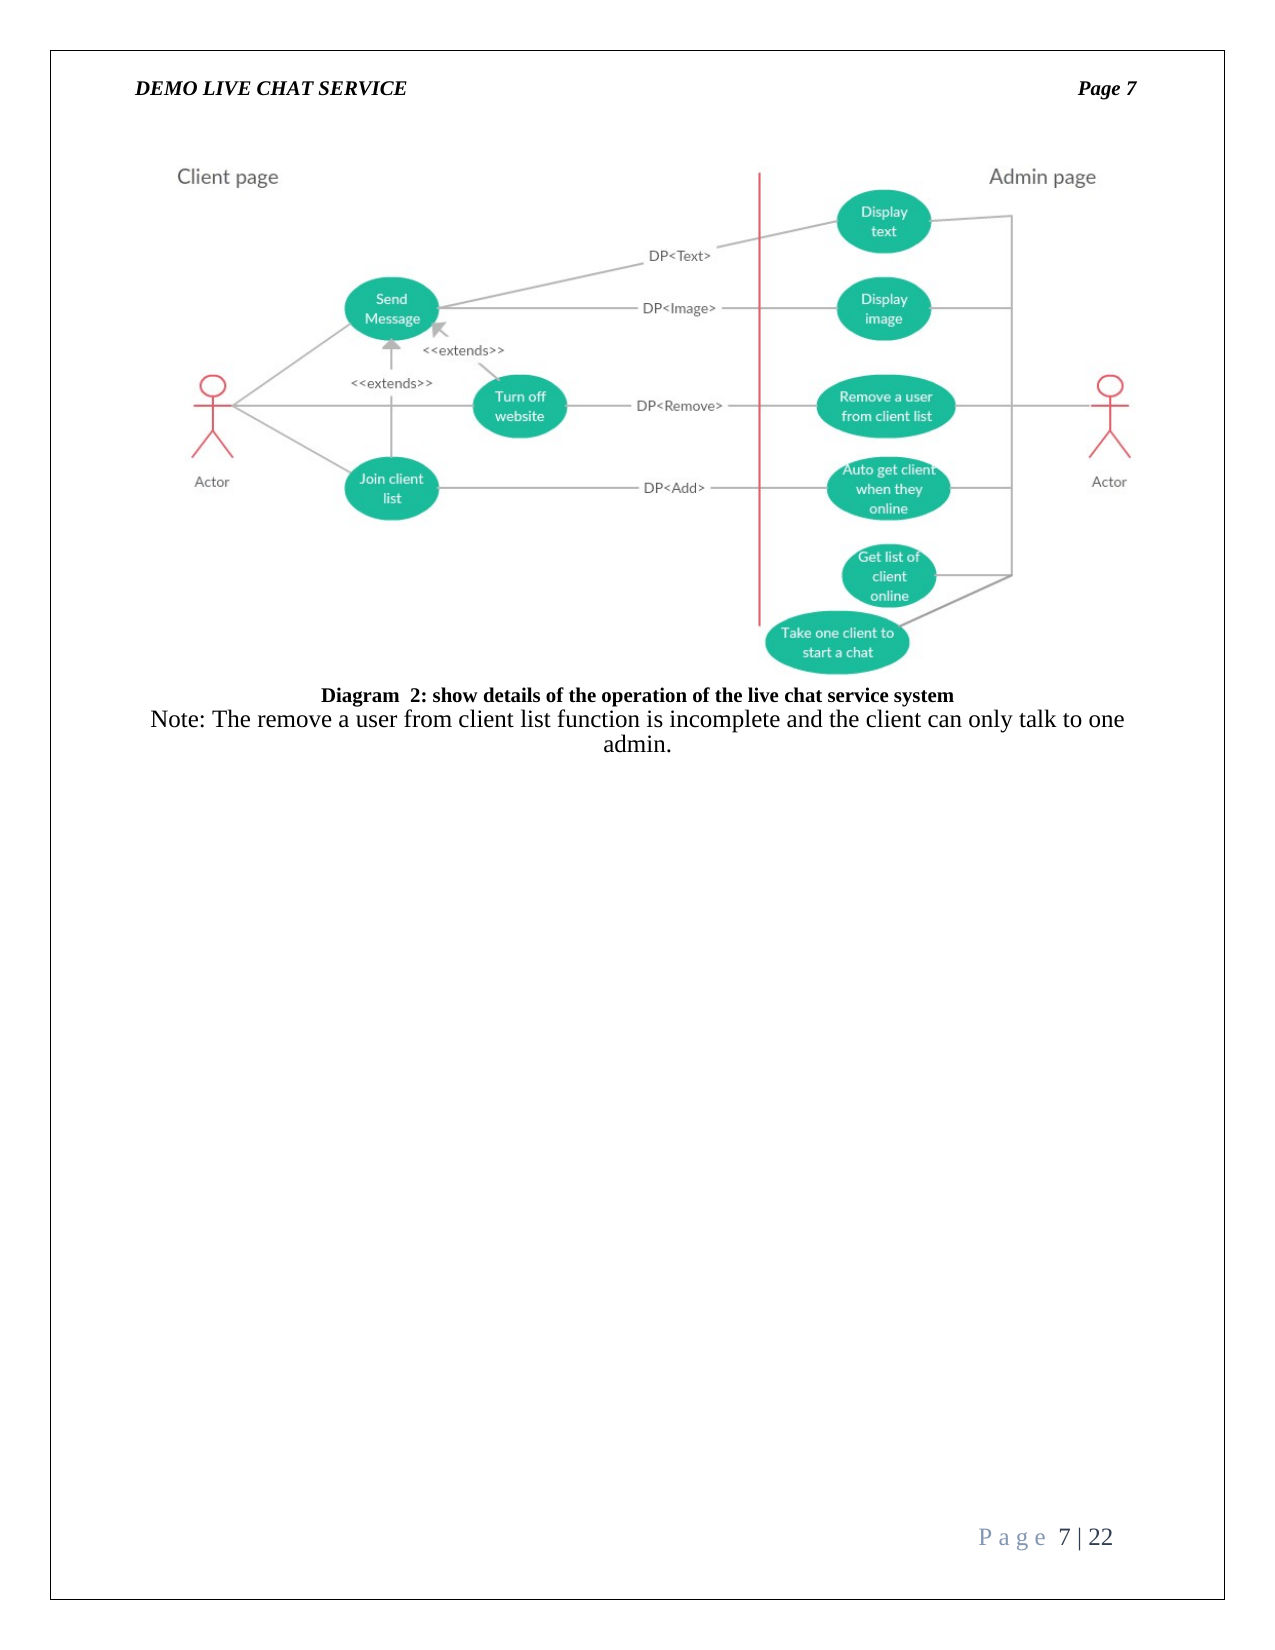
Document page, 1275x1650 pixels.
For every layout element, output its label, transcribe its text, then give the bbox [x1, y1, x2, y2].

picture [135, 150, 1140, 683]
text Diagram 2: show details of the operation of the live chat service system [135, 683, 1140, 707]
text Note: The remove a user from client list function is incomplete and the client can only talk to one admin. [135, 707, 1140, 757]
